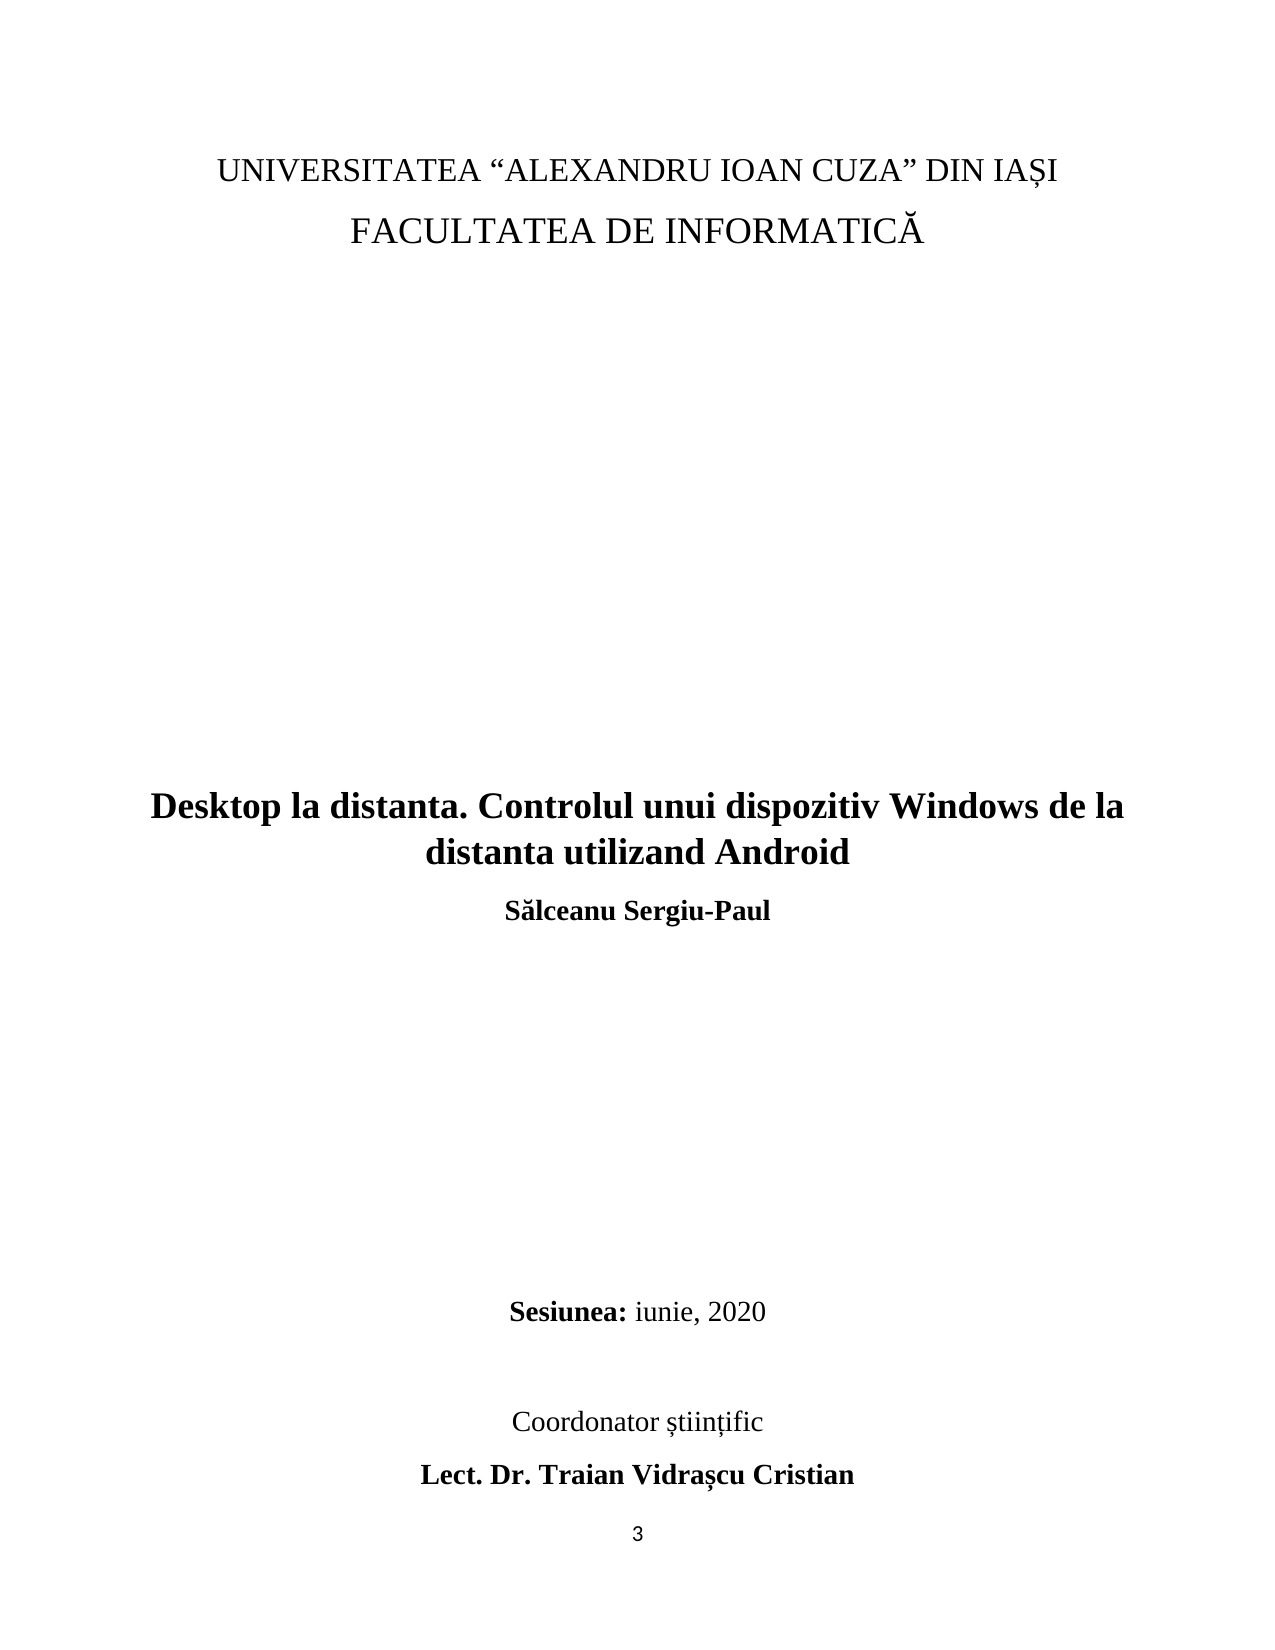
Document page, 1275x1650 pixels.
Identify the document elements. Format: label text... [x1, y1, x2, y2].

text FACULTATEA DE INFORMATICĂ [150, 208, 1125, 251]
text Sesiunea: iunie, 2020 [150, 1294, 1125, 1327]
text Coordonator științific [150, 1404, 1125, 1438]
text Sălceanu Sergiu-Paul [150, 893, 1125, 926]
text Desktop la distanta. Controlul unui dispozitiv Windows de la distanta utilizand Android [150, 783, 1125, 873]
text UNIVERSITATEA “ALEXANDRU IOAN CUZA” DIN IAȘI [150, 150, 1125, 188]
text Lect. Dr. Traian Vidrașcu Cristian [150, 1457, 1125, 1491]
